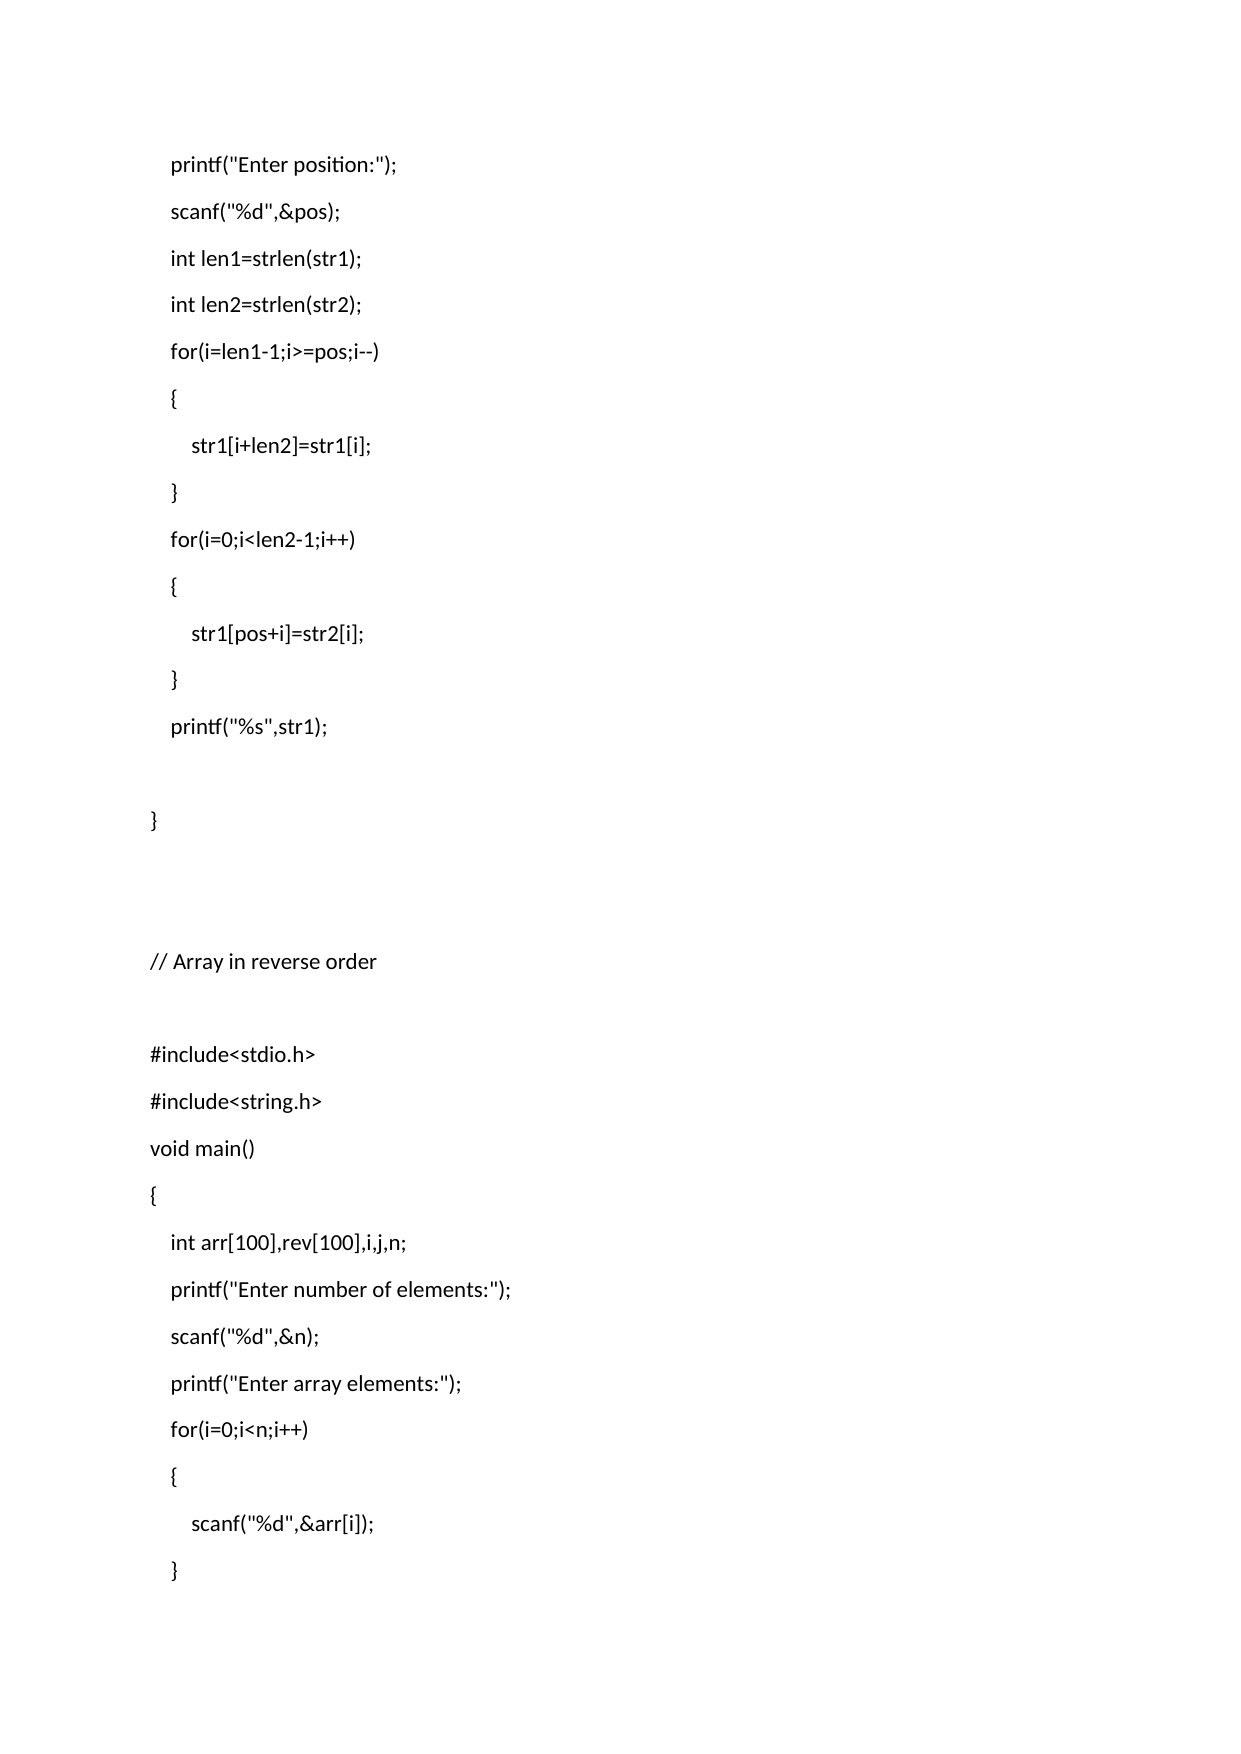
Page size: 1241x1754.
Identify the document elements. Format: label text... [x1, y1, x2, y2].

text #include<stdio.h> [150, 1041, 1090, 1069]
text // Array in reverse order [150, 947, 1090, 975]
text } [150, 1556, 1090, 1584]
text scanf("%d",&arr[i]); [150, 1509, 1090, 1537]
text { [150, 1462, 1090, 1491]
text { [150, 572, 1090, 600]
text printf("%s",str1); [150, 712, 1090, 741]
text for(i=len1-1;i>=pos;i--) [150, 337, 1090, 366]
text { [150, 1181, 1090, 1209]
text printf("Enter position:"); [150, 150, 1090, 178]
text void main() [150, 1134, 1090, 1162]
text scanf("%d",&pos); [150, 197, 1090, 225]
text int len1=strlen(str1); [150, 244, 1090, 272]
text { [150, 384, 1090, 412]
text int arr[100],rev[100],i,j,n; [150, 1228, 1090, 1256]
text } [150, 806, 1090, 834]
text int len2=strlen(str2); [150, 291, 1090, 319]
text str1[pos+i]=str2[i]; [150, 619, 1090, 647]
text } [150, 666, 1090, 694]
text scanf("%d",&n); [150, 1322, 1090, 1350]
text for(i=0;i<n;i++) [150, 1416, 1090, 1444]
text } [150, 478, 1090, 506]
text printf("Enter array elements:"); [150, 1369, 1090, 1397]
text for(i=0;i<len2-1;i++) [150, 525, 1090, 553]
text printf("Enter number of elements:"); [150, 1275, 1090, 1303]
text str1[i+len2]=str1[i]; [150, 431, 1090, 459]
text #include<string.h> [150, 1087, 1090, 1116]
